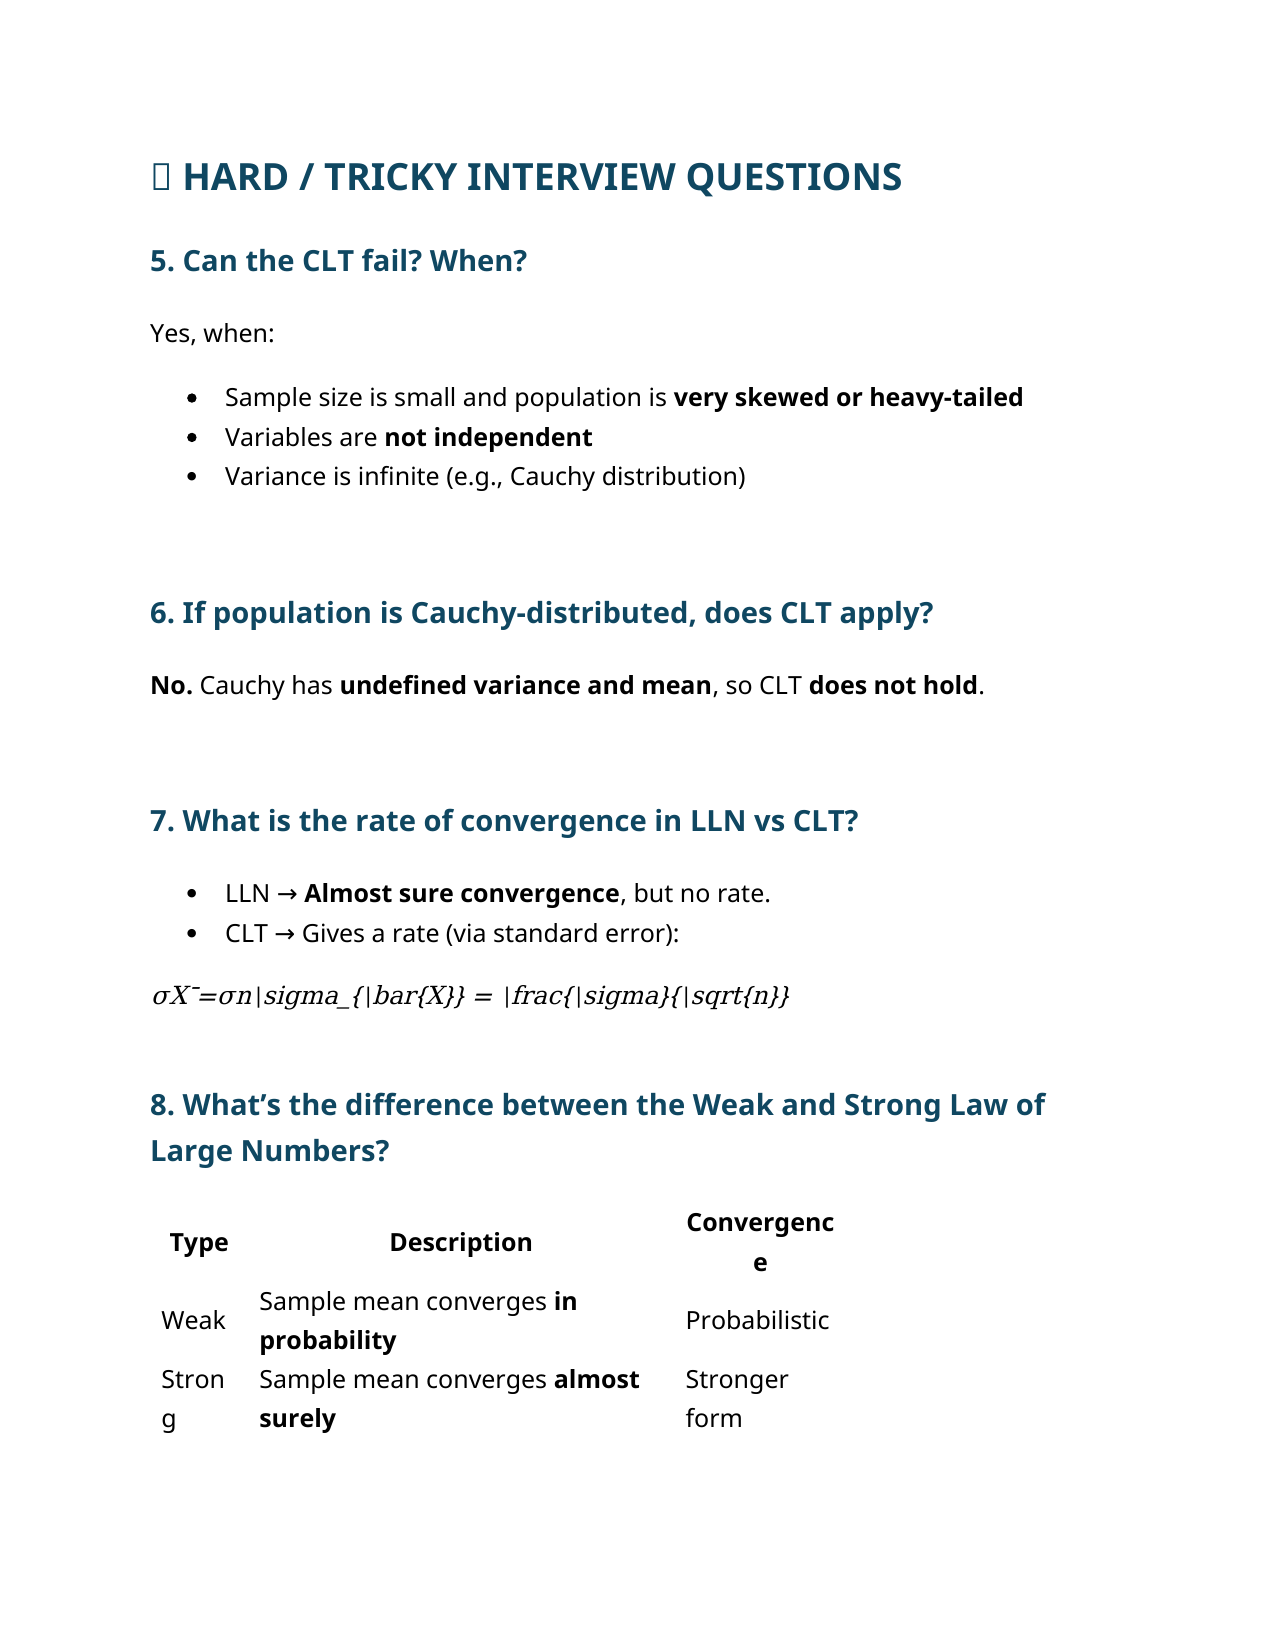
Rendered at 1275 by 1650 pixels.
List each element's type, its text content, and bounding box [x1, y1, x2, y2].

text Yes, when: [150, 316, 1125, 349]
text σXˉ=σn\sigma_{\bar{X}} = \frac{\sigma}{\sqrt{n}} [150, 980, 1125, 1010]
table_cell Sample mean converges almost surely [248, 1361, 674, 1439]
table_cell Probabilistic [674, 1283, 846, 1361]
list Sample size is small and population is very skewed or heavy-tailed [187, 380, 1125, 414]
subtitle 🔥 HARD / TRICKY INTERVIEW QUESTIONS [150, 150, 1125, 201]
table_cell Sample mean converges in probability [248, 1283, 674, 1361]
table_header Description [248, 1205, 674, 1283]
table_cell Stronger form [674, 1361, 846, 1439]
subtitle 6. If population is Cauchy-distributed, does CLT apply? [150, 592, 1125, 632]
list Variance is infinite (e.g., Cauchy distribution) [187, 459, 1125, 493]
subtitle 5. Can the CLT fail? When? [150, 240, 1125, 280]
text No. Cauchy has undefined variance and mean, so CLT does not hold. [150, 667, 1125, 701]
subtitle 8. What’s the difference between the Weak and Strong Law of Large Numbers? [150, 1084, 1125, 1169]
subtitle 7. What is the rate of convergence in LLN vs CLT? [150, 801, 1125, 840]
list Variables are not independent [187, 419, 1125, 453]
table_cell Weak [150, 1283, 248, 1361]
table_header Convergence [674, 1205, 846, 1283]
table_cell Strong [150, 1361, 248, 1439]
list CLT → Gives a rate (via standard error): [187, 915, 1125, 949]
table_header Type [150, 1205, 248, 1283]
list LLN → Almost sure convergence, but no rate. [187, 876, 1125, 910]
